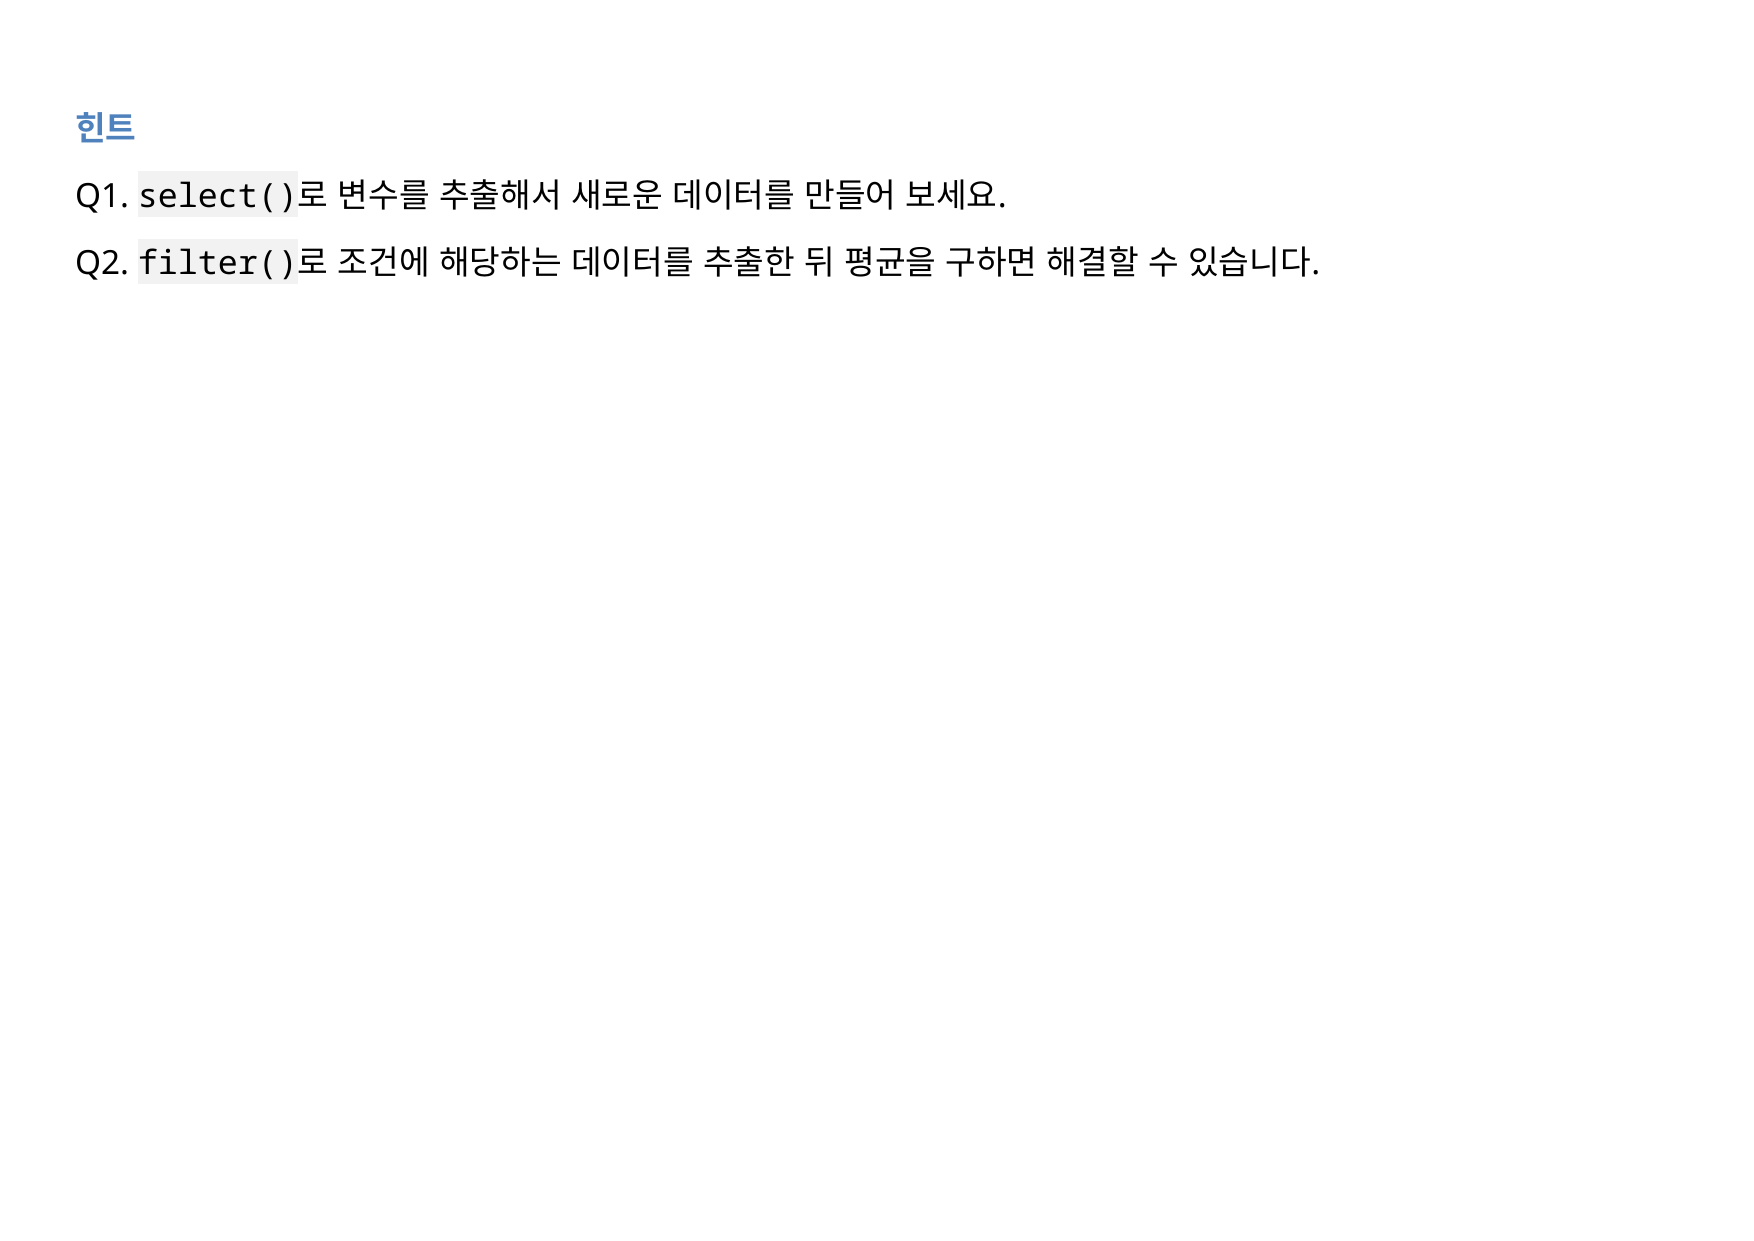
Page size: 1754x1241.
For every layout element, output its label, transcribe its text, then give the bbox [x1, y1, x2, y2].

text Q2. filter()로 조건에 해당하는 데이터를 추출한 뒤 평균을 구하면 해결할 수 있습니다. [75, 236, 1679, 284]
subtitle 힌트 [75, 101, 1679, 150]
text Q1. select()로 변수를 추출해서 새로운 데이터를 만들어 보세요. [75, 168, 1679, 217]
